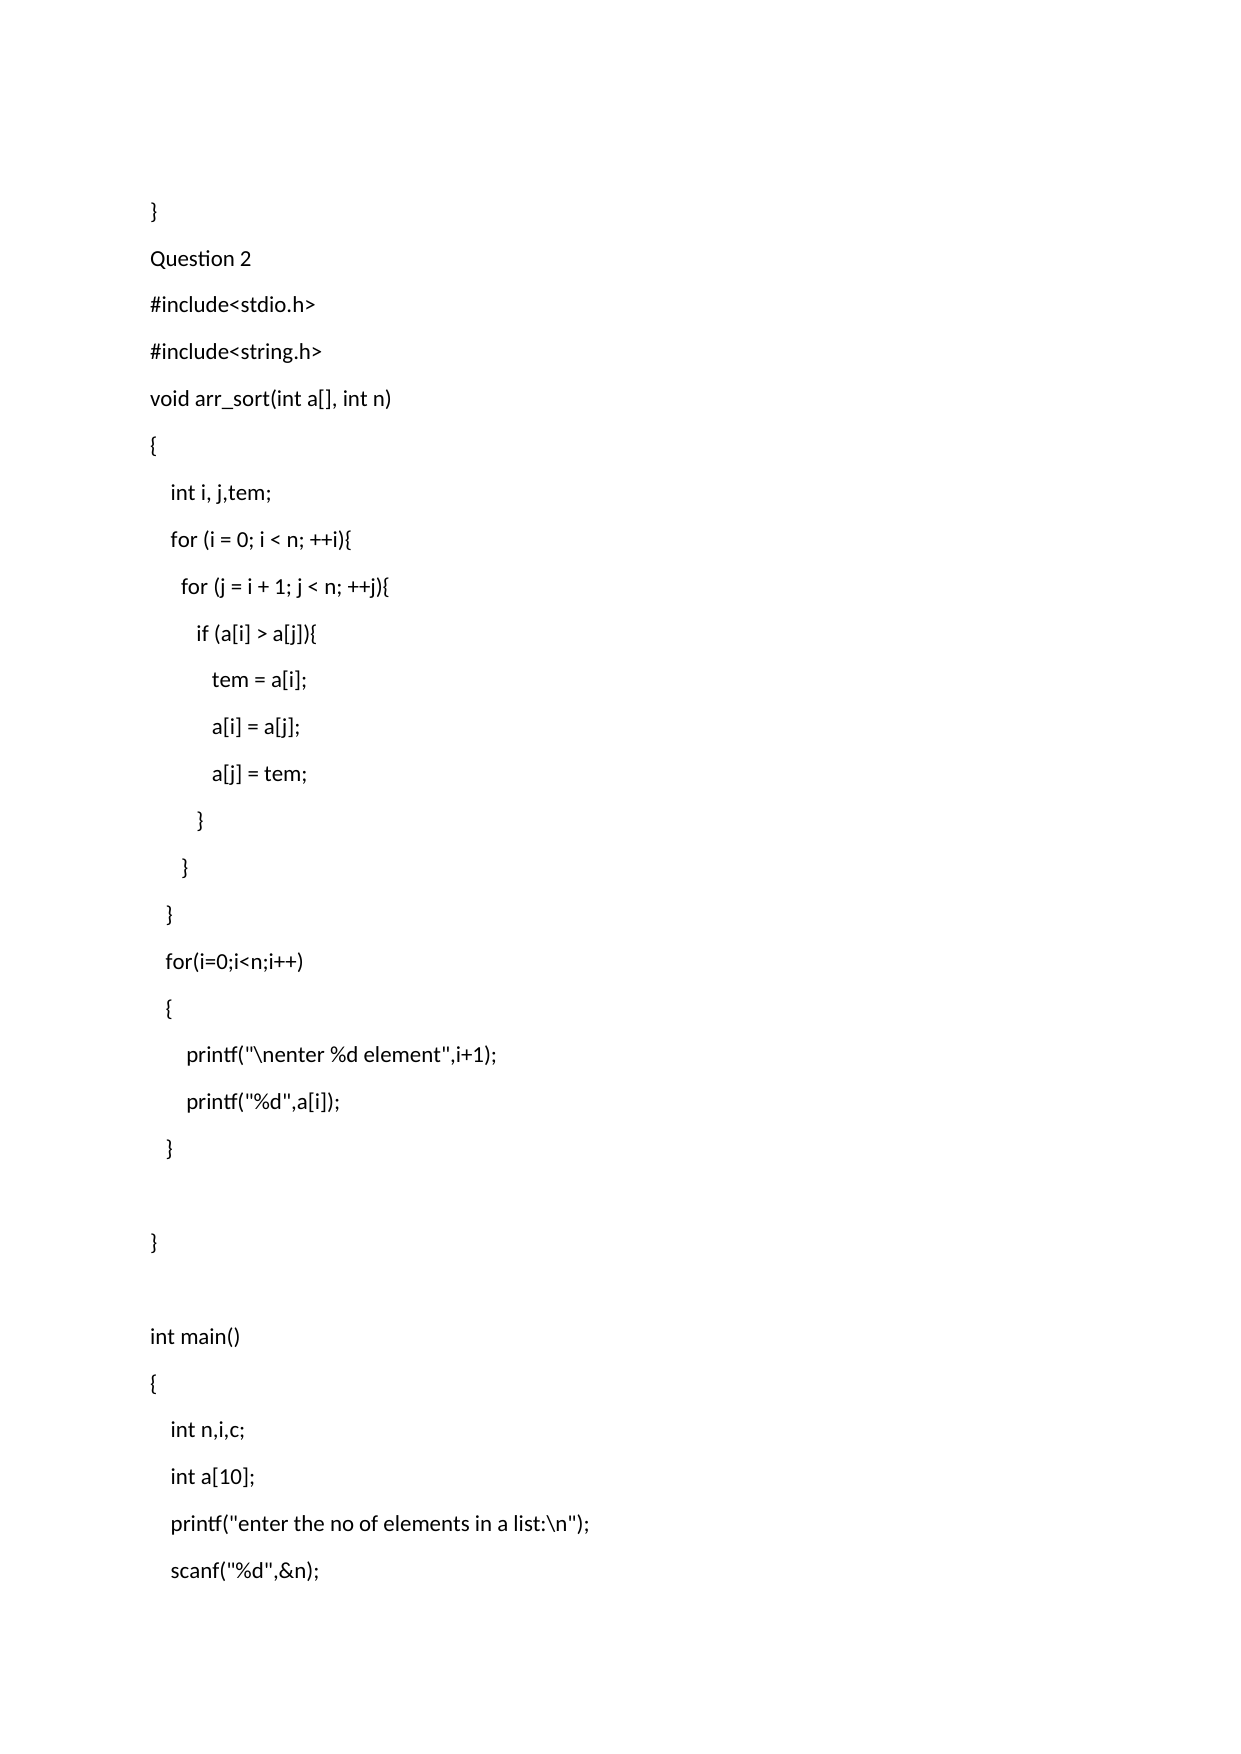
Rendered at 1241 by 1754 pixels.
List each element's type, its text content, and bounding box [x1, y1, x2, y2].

text int a[10]; [150, 1462, 1090, 1491]
text for (j = i + 1; j < n; ++j){ [150, 572, 1090, 600]
text int n,i,c; [150, 1416, 1090, 1444]
text } [150, 197, 1090, 225]
text printf("%d",a[i]); [150, 1087, 1090, 1116]
text scanf("%d",&n); [150, 1556, 1090, 1584]
text printf("\nenter %d element",i+1); [150, 1041, 1090, 1069]
text { [150, 1369, 1090, 1397]
text printf("enter the no of elements in a list:\n"); [150, 1509, 1090, 1537]
text int i, j,tem; [150, 478, 1090, 506]
text if (a[i] > a[j]){ [150, 619, 1090, 647]
text for (i = 0; i < n; ++i){ [150, 525, 1090, 553]
text tem = a[i]; [150, 666, 1090, 694]
text { [150, 431, 1090, 459]
text Question 2 [150, 244, 1090, 272]
text } [150, 1134, 1090, 1162]
text a[i] = a[j]; [150, 712, 1090, 741]
text #include<string.h> [150, 337, 1090, 366]
text } [150, 806, 1090, 834]
text a[j] = tem; [150, 759, 1090, 787]
text } [150, 853, 1090, 881]
text } [150, 900, 1090, 928]
text int main() [150, 1322, 1090, 1350]
text void arr_sort(int a[], int n) [150, 384, 1090, 412]
text { [150, 994, 1090, 1022]
text } [150, 1228, 1090, 1256]
text #include<stdio.h> [150, 291, 1090, 319]
text for(i=0;i<n;i++) [150, 947, 1090, 975]
